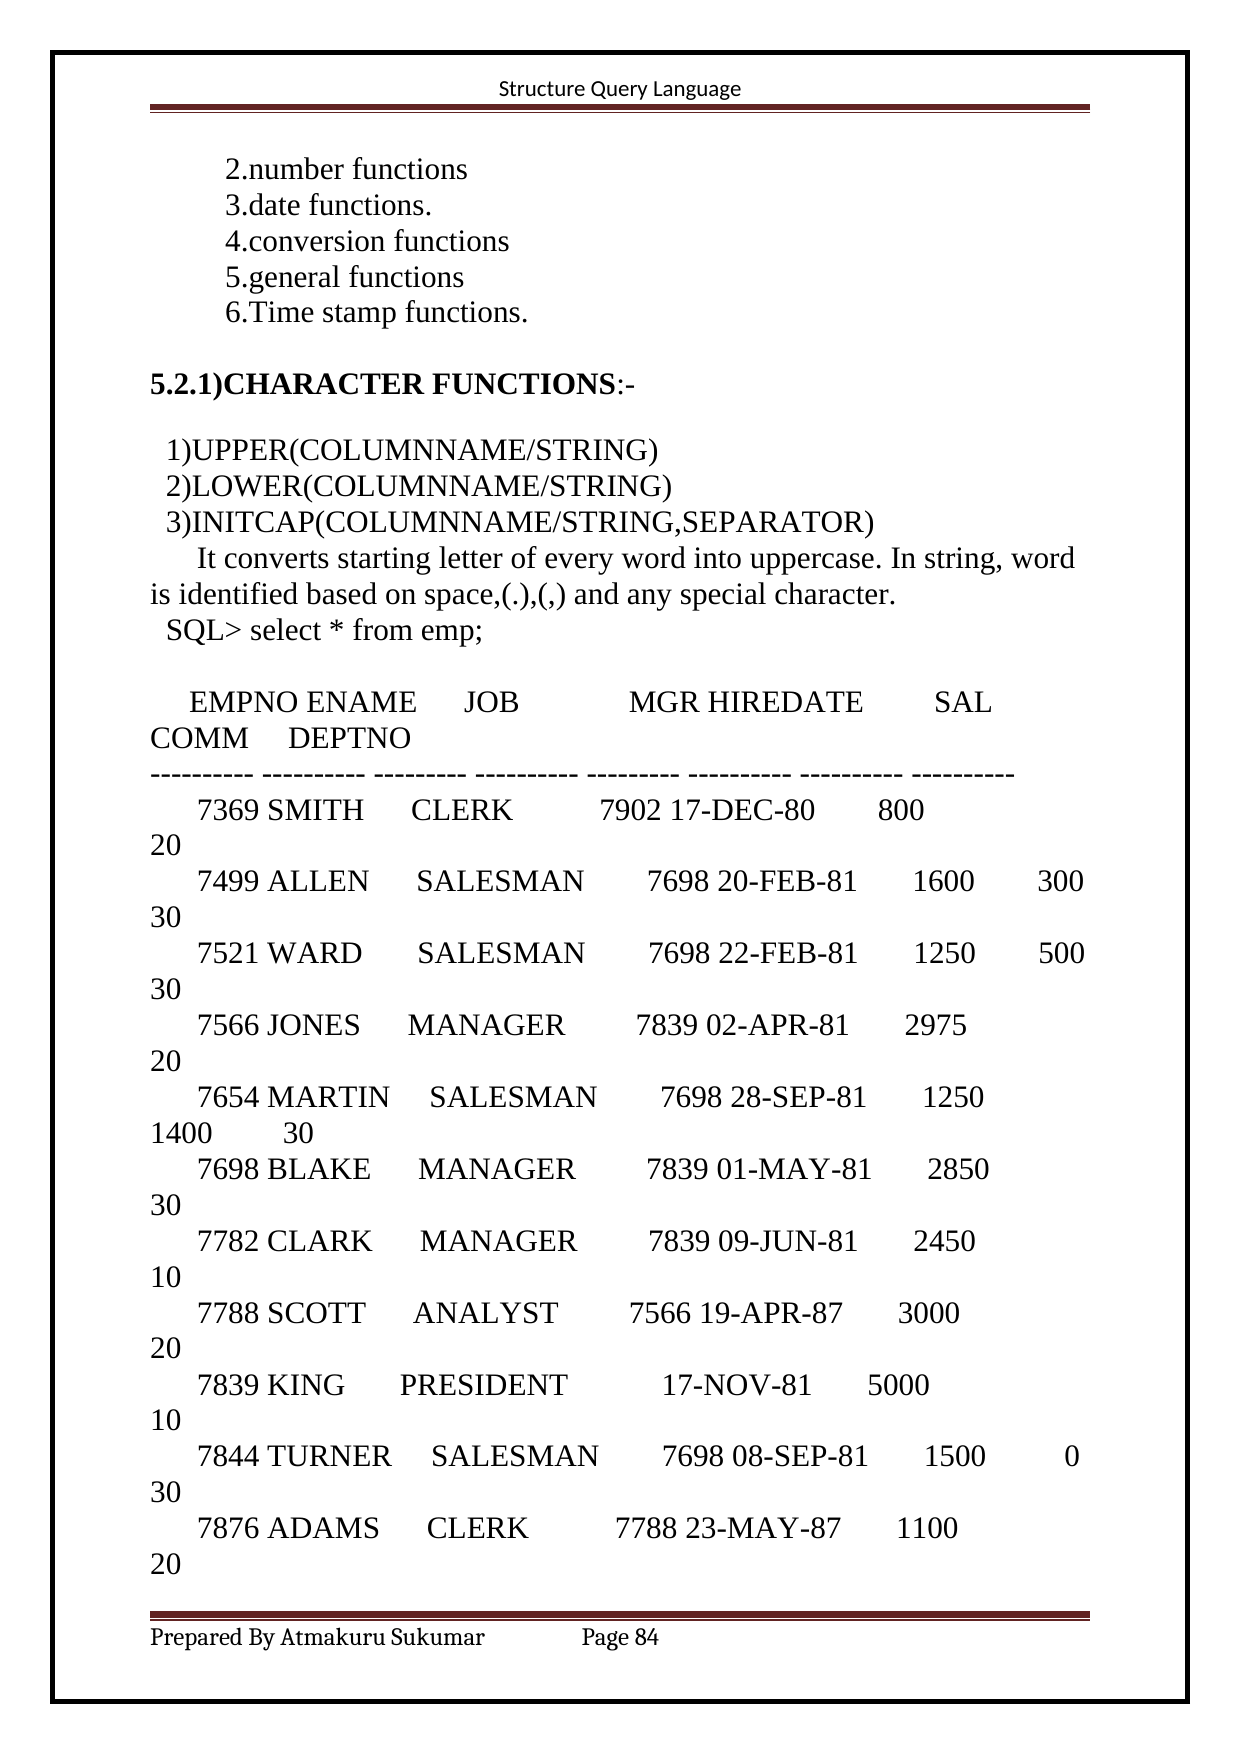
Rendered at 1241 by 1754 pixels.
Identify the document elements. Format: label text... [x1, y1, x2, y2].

text 7876 ADAMS CLERK 7788 23-MAY-87 1100 20 [150, 1509, 1090, 1581]
text 7499 ALLEN SALESMAN 7698 20-FEB-81 1600 300 30 [150, 863, 1090, 934]
text 7521 WARD SALESMAN 7698 22-FEB-81 1250 500 30 [150, 934, 1090, 1006]
text 3)INITCAP(COLUMNNAME/STRING,SEPARATOR) [150, 503, 1090, 539]
text 5.2.1)CHARACTER FUNCTIONS:- [150, 366, 1090, 402]
text 4.conversion functions [150, 222, 1090, 258]
text 3.date functions. [150, 186, 1090, 222]
text 7654 MARTIN SALESMAN 7698 28-SEP-81 1250 1400 30 [150, 1078, 1090, 1150]
text 7782 CLARK MANAGER 7839 09-JUN-81 2450 10 [150, 1222, 1090, 1294]
text 7369 SMITH CLERK 7902 17-DEC-80 800 20 [150, 791, 1090, 863]
text ---------- ---------- --------- ---------- --------- ---------- ---------- ---------- [150, 755, 1090, 791]
text 7566 JONES MANAGER 7839 02-APR-81 2975 20 [150, 1006, 1090, 1078]
text It converts starting letter of every word into uppercase. In string, word is identified based on space,(.),(,) and any special character. [150, 539, 1090, 611]
text 7844 TURNER SALESMAN 7698 08-SEP-81 1500 0 30 [150, 1438, 1090, 1509]
text 7698 BLAKE MANAGER 7839 01-MAY-81 2850 30 [150, 1150, 1090, 1222]
text 6.Time stamp functions. [150, 294, 1090, 330]
text 2)LOWER(COLUMNNAME/STRING) [150, 467, 1090, 503]
text 7788 SCOTT ANALYST 7566 19-APR-87 3000 20 [150, 1294, 1090, 1366]
text 2.number functions [150, 150, 1090, 186]
text 7839 KING PRESIDENT 17-NOV-81 5000 10 [150, 1366, 1090, 1438]
text 1)UPPER(COLUMNNAME/STRING) [150, 431, 1090, 467]
text SQL> select * from emp; [150, 611, 1090, 647]
text 5.general functions [150, 258, 1090, 294]
text EMPNO ENAME JOB MGR HIREDATE SAL COMM DEPTNO [150, 683, 1090, 755]
